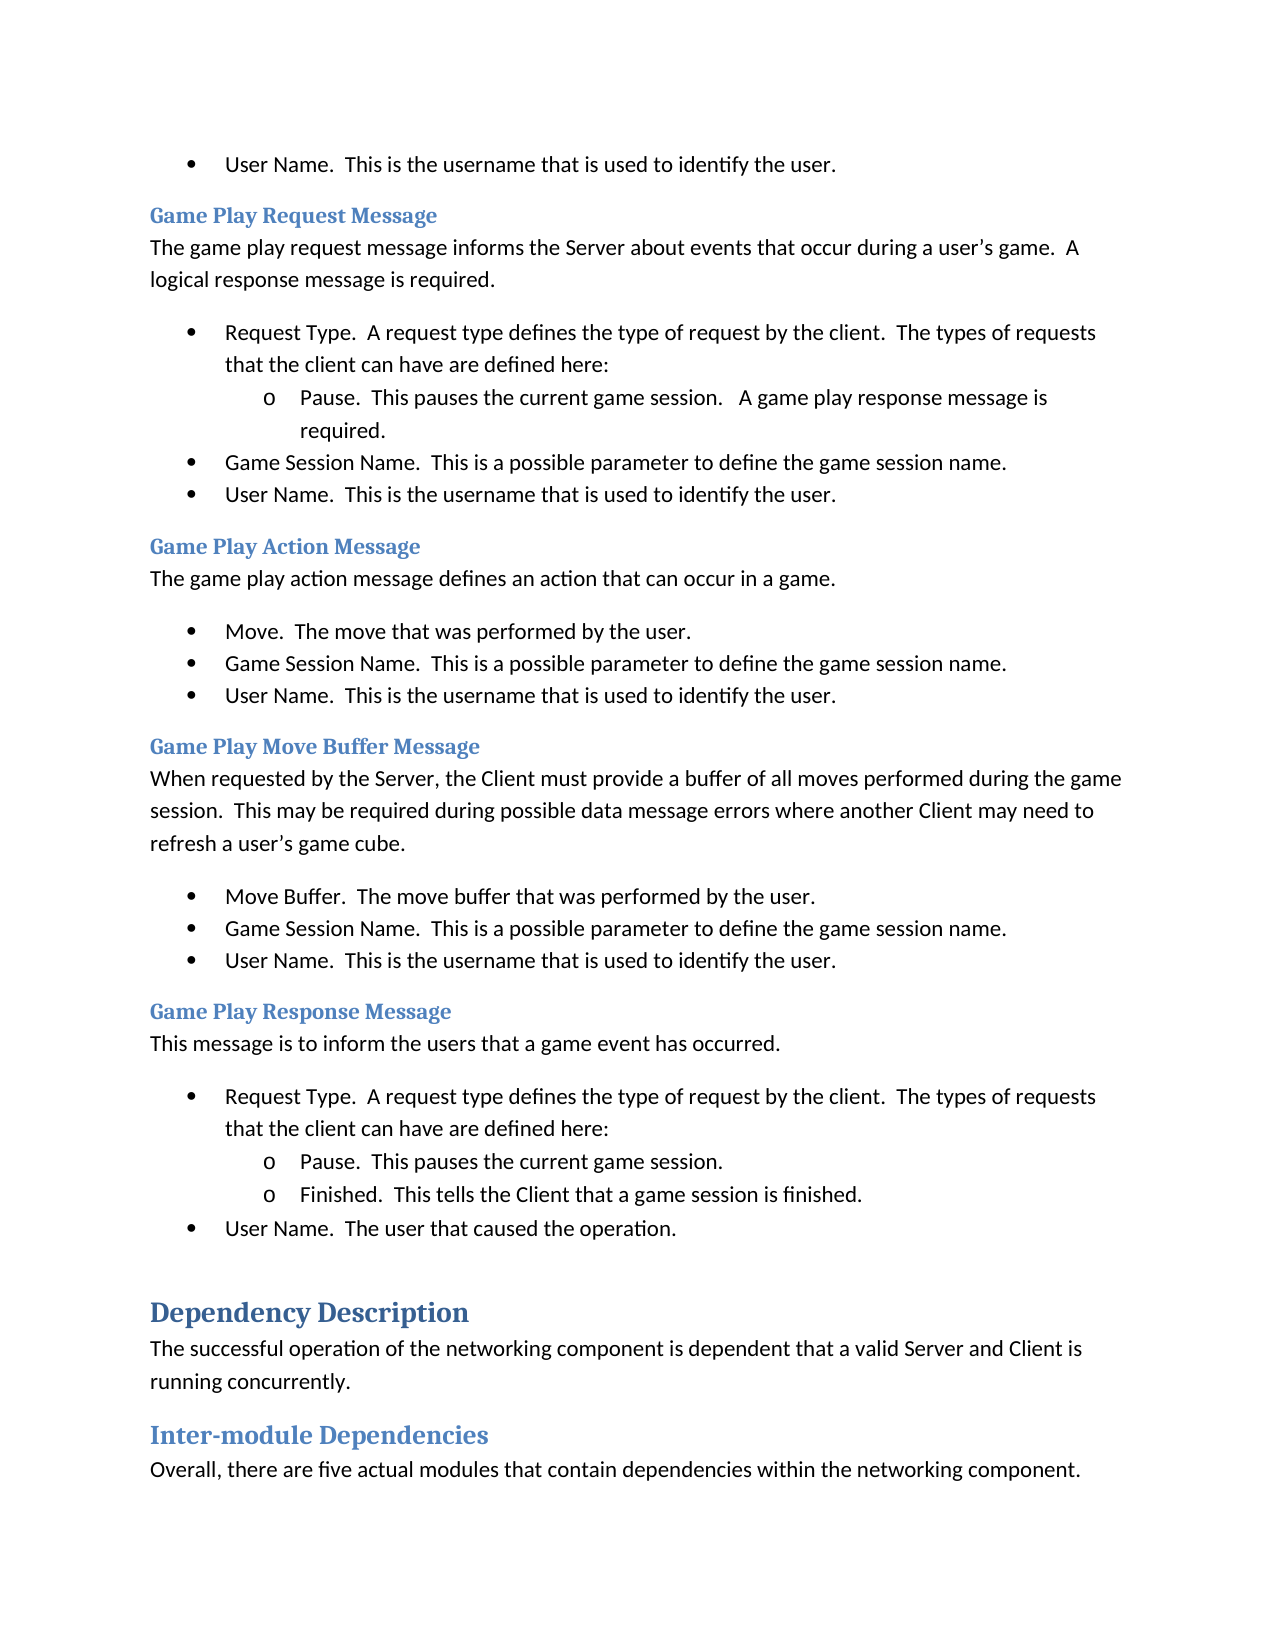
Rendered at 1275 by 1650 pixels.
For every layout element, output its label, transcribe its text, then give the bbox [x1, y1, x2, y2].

subtitle Game Play Action Message [150, 533, 1125, 560]
text The successful operation of the networking component is dependent that a valid Server and Client is running concurrently. [150, 1334, 1125, 1395]
subtitle Inter-module Dependencies [150, 1420, 1125, 1451]
list Request Type. A request type defines the type of request by the client. The types of requests that the client can have are defined here: [187, 1082, 1125, 1143]
list User Name. This is the username that is used to identify the user. [187, 481, 1125, 508]
text This message is to inform the users that a game event has occurred. [150, 1029, 1125, 1057]
list Move Buffer. The move buffer that was performed by the user. [187, 882, 1125, 910]
list Request Type. A request type defines the type of request by the client. The types of requests that the client can have are defined here: [187, 318, 1125, 379]
list User Name. This is the username that is used to identify the user. [187, 946, 1125, 974]
text When requested by the Server, the Client must provide a buffer of all moves performed during the game session. This may be required during possible data message errors where another Client may need to refresh a user’s game cube. [150, 764, 1125, 857]
subtitle Game Play Response Message [150, 999, 1125, 1026]
list Game Session Name. This is a possible parameter to define the game session name. [187, 914, 1125, 942]
list User Name. The user that caused the operation. [187, 1214, 1125, 1242]
text The game play request message informs the Server about events that occur during a user’s game. A logical response message is required. [150, 233, 1125, 293]
text The game play action message defines an action that can occur in a game. [150, 564, 1125, 592]
list Pause. This pauses the current game session. A game play response message is required. [262, 383, 1125, 444]
list Finished. This tells the Client that a game session is finished. [262, 1180, 1125, 1209]
subtitle Game Play Request Message [150, 203, 1125, 229]
subtitle Dependency Description [150, 1296, 1125, 1329]
list Game Session Name. This is a possible parameter to define the game session name. [187, 448, 1125, 476]
list Game Session Name. This is a possible parameter to define the game session name. [187, 649, 1125, 677]
list Pause. This pauses the current game session. [262, 1147, 1125, 1176]
list User Name. This is the username that is used to identify the user. [187, 150, 1125, 178]
list Move. The move that was performed by the user. [187, 617, 1125, 645]
list User Name. This is the username that is used to identify the user. [187, 681, 1125, 709]
subtitle Game Play Move Buffer Message [150, 734, 1125, 761]
text Overall, there are five actual modules that contain dependencies within the networking component. [150, 1456, 1125, 1483]
